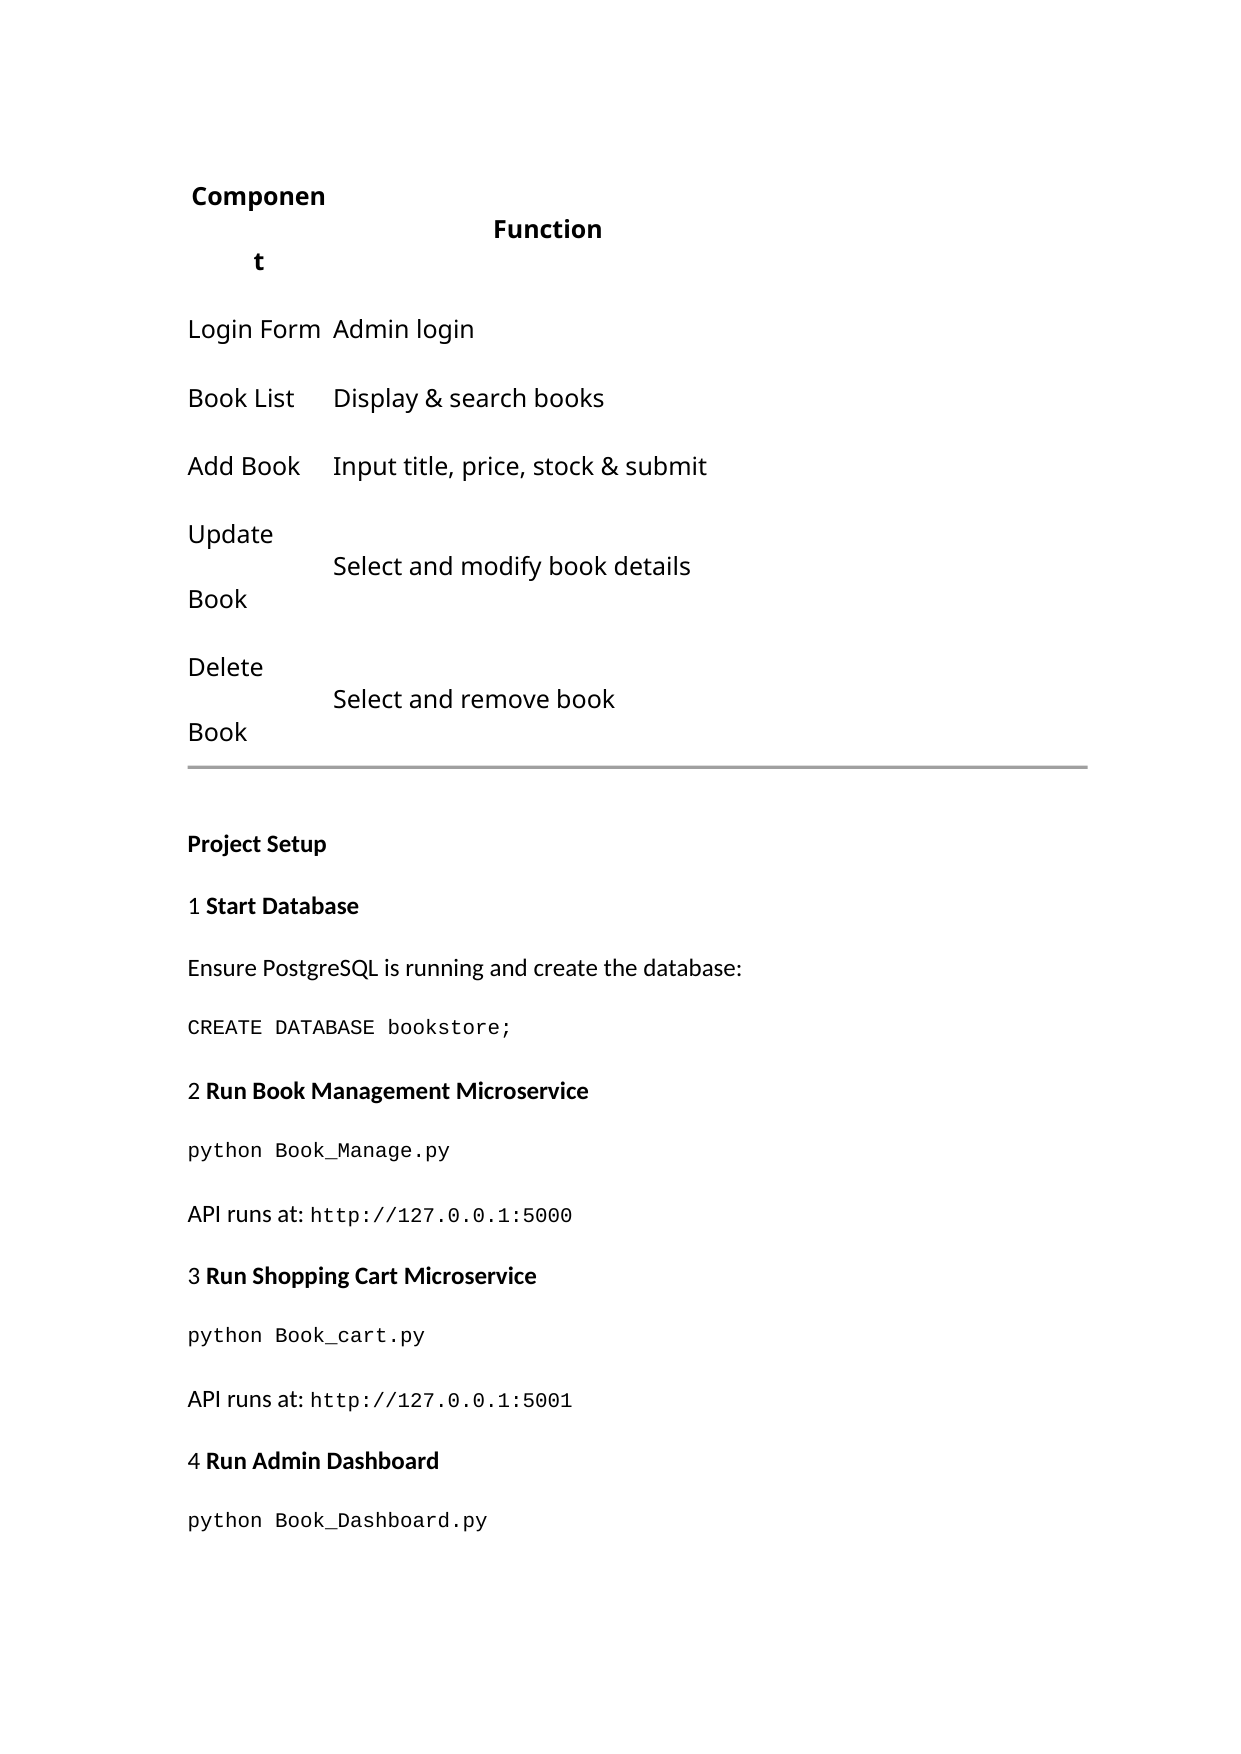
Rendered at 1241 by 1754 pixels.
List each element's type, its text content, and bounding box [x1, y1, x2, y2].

text python Book_Dashboard.py [187, 1506, 1053, 1538]
table_header Function [331, 162, 764, 295]
text API runs at: http://127.0.0.1:5000 [187, 1197, 1053, 1230]
table_cell Select and modify book details [331, 500, 764, 633]
table_cell Delete Book [186, 633, 331, 766]
text 3 Run Shopping Cart Microservice [187, 1259, 1053, 1292]
table_cell Update Book [186, 500, 331, 633]
text python Book_Manage.py [187, 1136, 1053, 1168]
text Ensure PostgreSQL is running and create the database: [187, 951, 1053, 983]
table_cell Admin login [331, 295, 764, 363]
table_header Component [186, 162, 331, 295]
text 1 Start Database [187, 889, 1053, 922]
text 2 Run Book Management Microservice [187, 1074, 1053, 1107]
table_cell Display & search books [331, 363, 764, 431]
text Project Setup [187, 827, 1053, 860]
table_cell Input title, price, stock & submit [331, 431, 764, 499]
table_cell Login Form [186, 295, 331, 363]
table_cell Book List [186, 363, 331, 431]
text 4 Run Admin Dashboard [187, 1444, 1053, 1477]
text CREATE DATABASE bookstore; [187, 1012, 1053, 1045]
text python Book_cart.py [187, 1321, 1053, 1353]
table_cell Select and remove book [331, 633, 764, 765]
table_cell Add Book [186, 431, 331, 499]
text API runs at: http://127.0.0.1:5001 [187, 1382, 1053, 1415]
